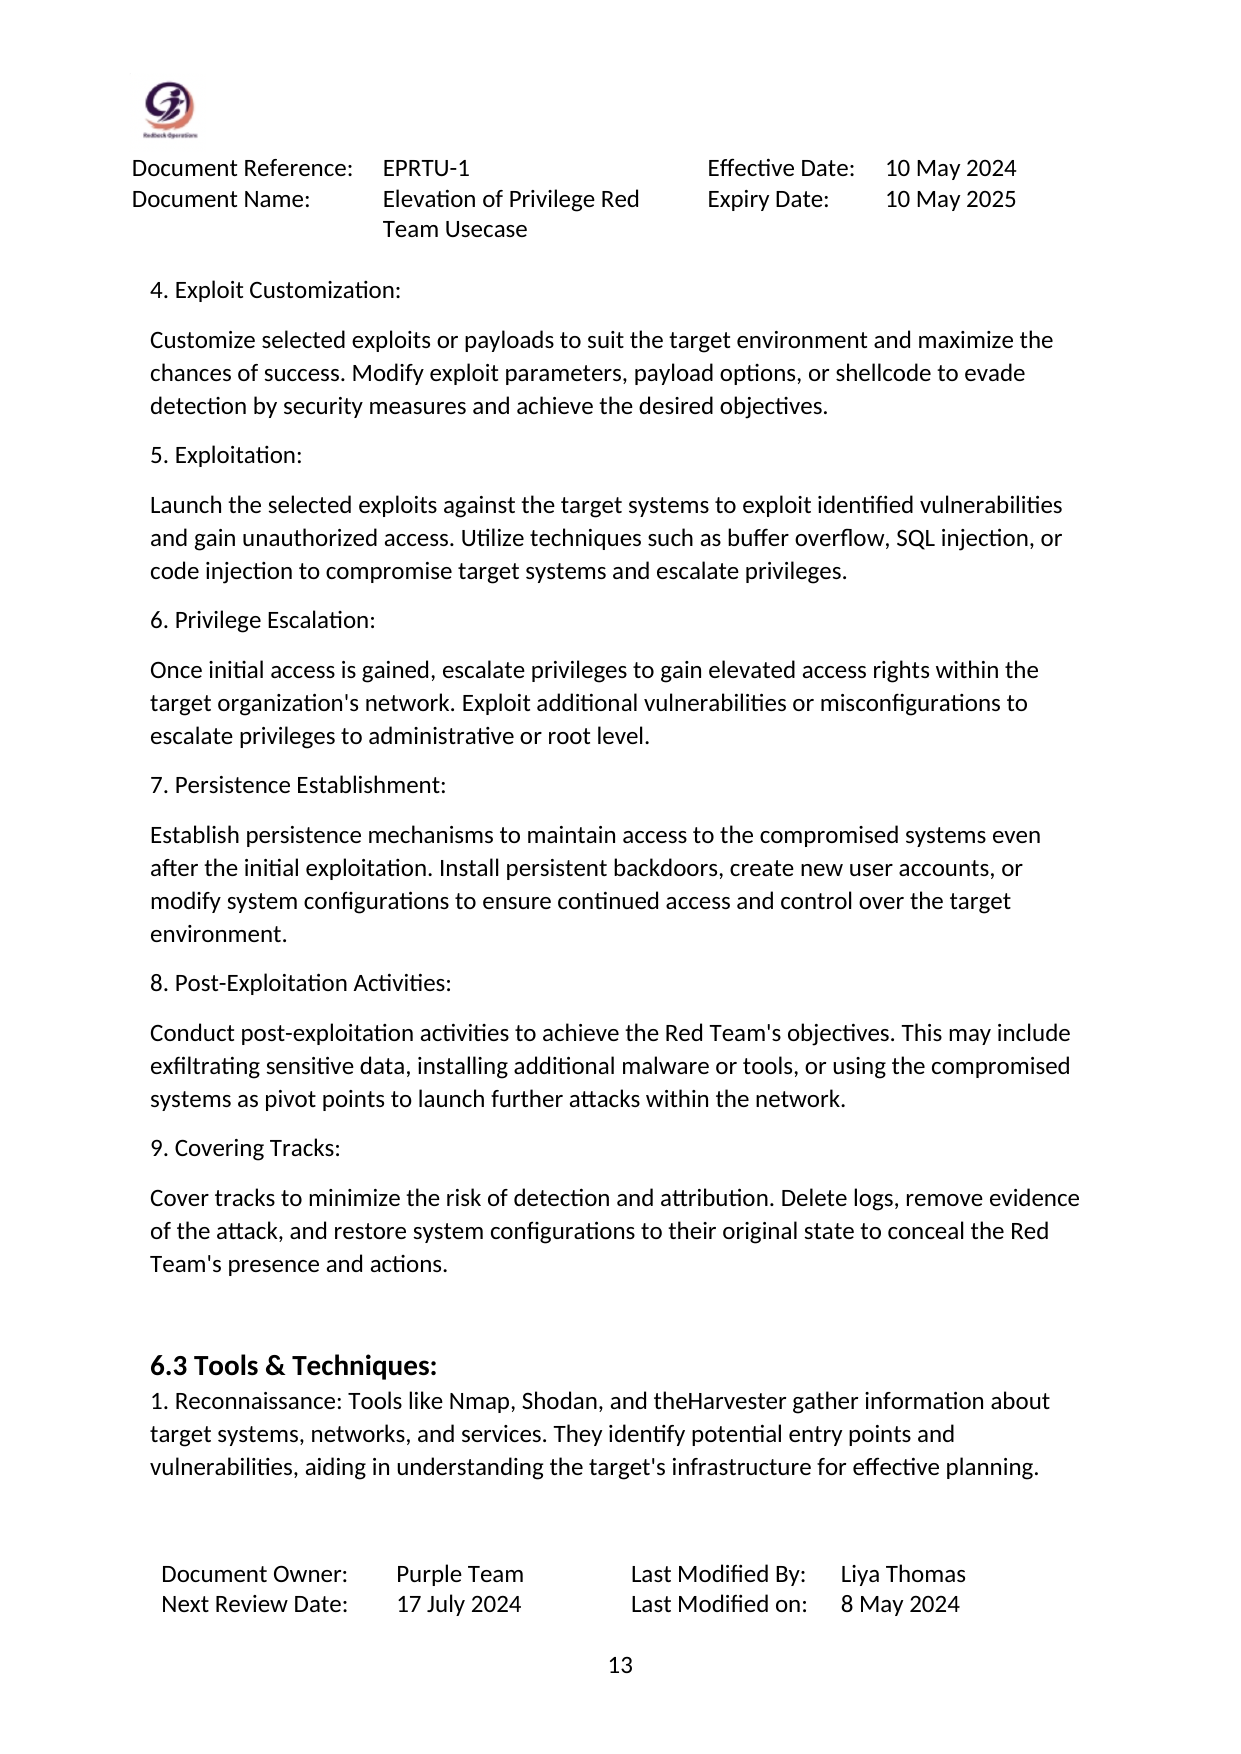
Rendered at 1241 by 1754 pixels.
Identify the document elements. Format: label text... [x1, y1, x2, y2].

text 7. Persistence Establishment: [150, 769, 1090, 800]
picture [129, 73, 206, 151]
text 1. Reconnaissance: Tools like Nmap, Shodan, and theHarvester gather information about target systems, networks, and services. They identify potential entry points and vulnerabilities, aiding in understanding the target's infrastructure for effective planning. [150, 1385, 1090, 1482]
text 6. Privilege Escalation: [150, 604, 1090, 635]
text 5. Exploitation: [150, 439, 1090, 470]
text 9. Covering Tracks: [150, 1132, 1090, 1163]
text 4. Exploit Customization: [150, 274, 1090, 305]
text Establish persistence mechanisms to maintain access to the compromised systems even after the initial exploitation. Install persistent backdoors, create new user accounts, or modify system configurations to ensure continued access and control over the target environment. [150, 819, 1090, 948]
text Once initial access is gained, escalate privileges to gain elevated access rights within the target organization's network. Exploit additional vulnerabilities or misconfigurations to escalate privileges to administrative or root level. [150, 654, 1090, 750]
subtitle 6.3 Tools & Techniques: [150, 1347, 1090, 1382]
text Customize selected exploits or payloads to suit the target environment and maximize the chances of success. Modify exploit parameters, payload options, or shellcode to evade detection by security measures and achieve the desired objectives. [150, 324, 1090, 420]
text 8. Post-Exploitation Activities: [150, 967, 1090, 998]
text Conduct post-exploitation activities to achieve the Red Team's objectives. This may include exfiltrating sensitive data, installing additional malware or tools, or using the compromised systems as pivot points to launch further attacks within the network. [150, 1017, 1090, 1113]
text Cover tracks to minimize the risk of detection and attribution. Delete logs, remove evidence of the attack, and restore system configurations to their original state to conceal the Red Team's presence and actions. [150, 1182, 1090, 1278]
text Launch the selected exploits against the target systems to exploit identified vulnerabilities and gain unauthorized access. Utilize techniques such as buffer overflow, SQL injection, or code injection to compromise target systems and escalate privileges. [150, 489, 1090, 585]
